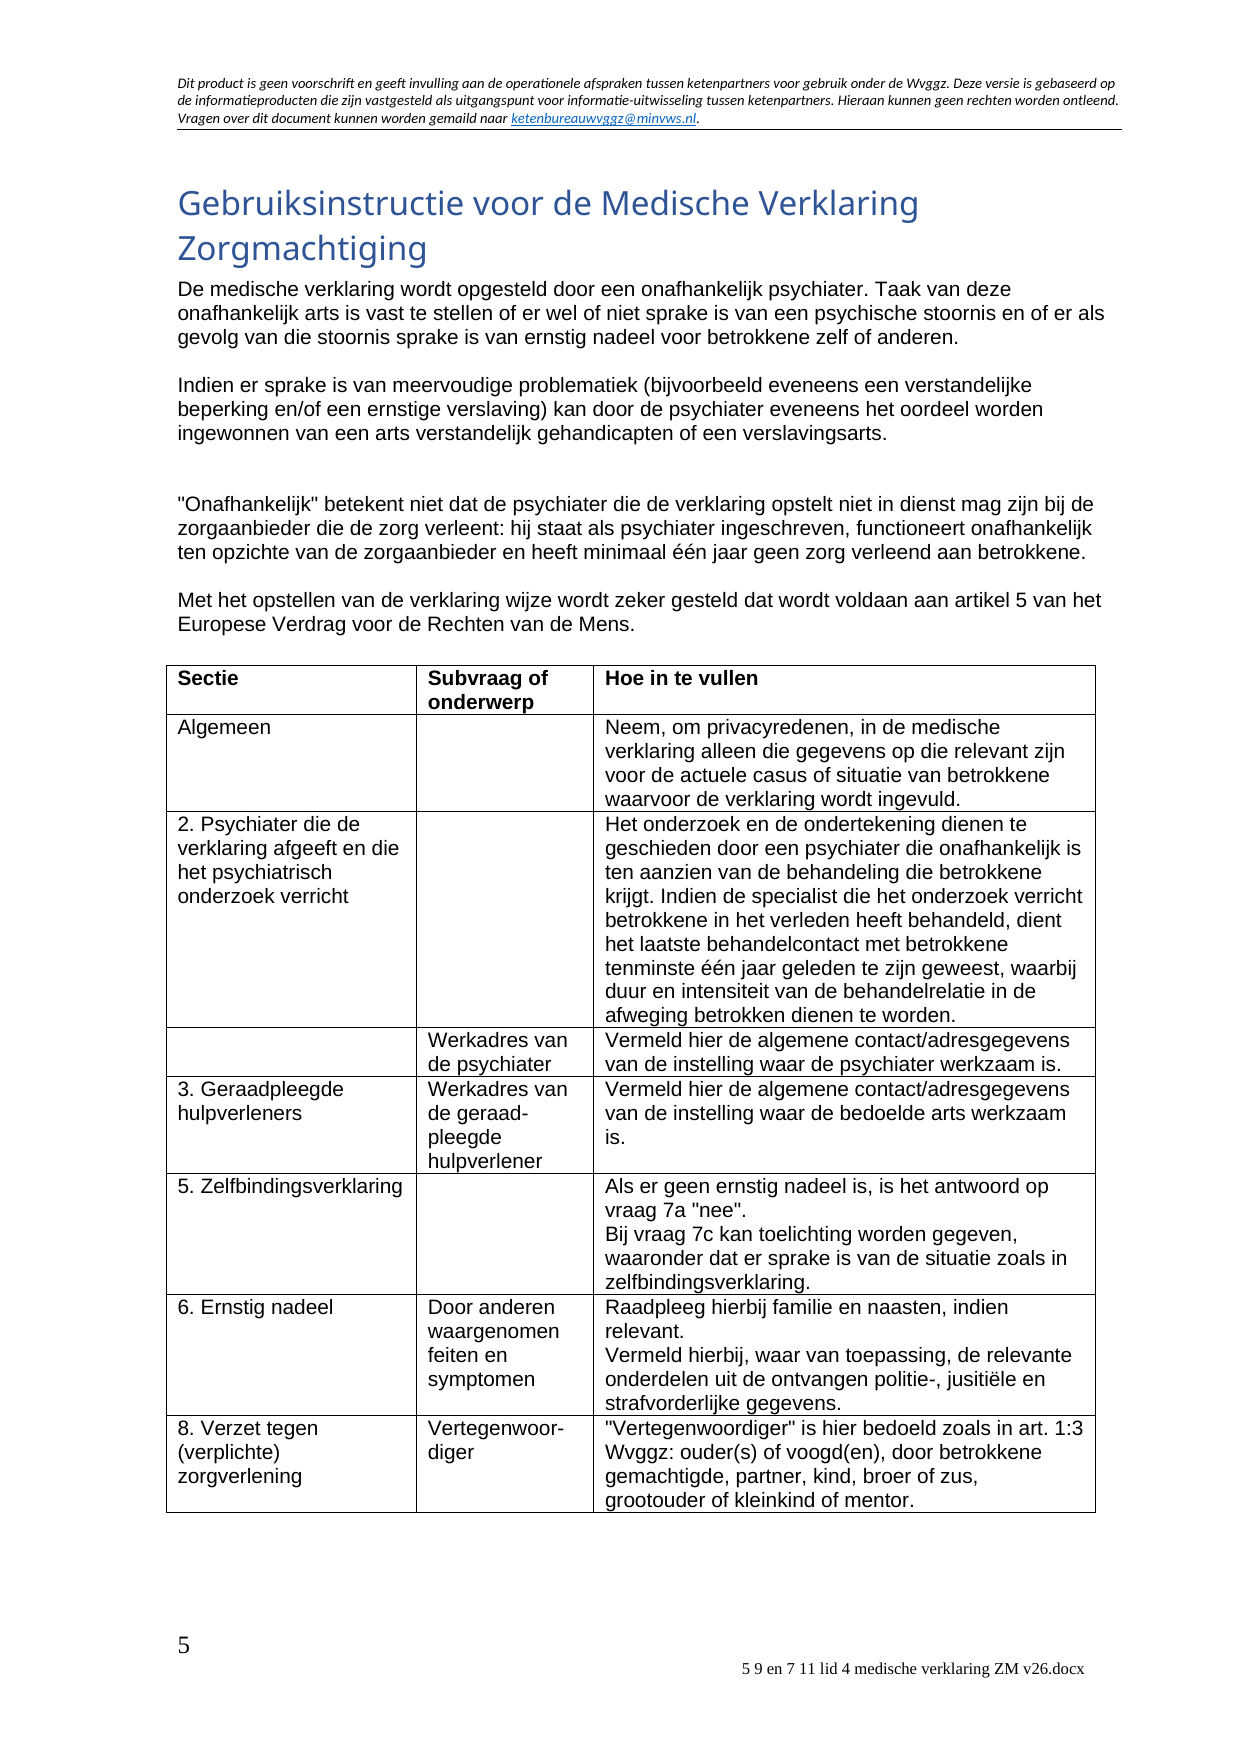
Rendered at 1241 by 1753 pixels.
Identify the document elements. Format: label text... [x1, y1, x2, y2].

table_cell Vermeld hier de algemene contact/adresgegevens van de instelling waar de bedoelde arts werkzaam is. [594, 1077, 1095, 1173]
table_cell [417, 1174, 593, 1294]
table_cell [167, 1028, 416, 1076]
table_cell Werkadres van de psychiater [417, 1028, 593, 1076]
table_cell 6. Ernstig nadeel [167, 1295, 416, 1415]
table_cell "Vertegenwoordiger" is hier bedoeld zoals in art. 1:3 Wvggz: ouder(s) of voogd(en), door betrokkene gemachtigde, partner, kind, broer of zus, grootouder of kleinkind of mentor. [594, 1416, 1095, 1512]
text De medische verklaring wordt opgesteld door een onafhankelijk psychiater. Taak van deze onafhankelijk arts is vast te stellen of er wel of niet sprake is van een psychische stoornis en of er als gevolg van die stoornis sprake is van ernstig nadeel voor betrokkene zelf of anderen. [177, 277, 1122, 348]
table_cell Werkadres van de geraad-pleegde hulpverlener [417, 1077, 593, 1173]
table_cell Als er geen ernstig nadeel is, is het antwoord op vraag 7a "nee". Bij vraag 7c kan toelichting worden gegeven, waaronder dat er sprake is van de situatie zoals in zelfbindingsverklaring. [594, 1174, 1095, 1294]
text Indien er sprake is van meervoudige problematiek (bijvoorbeeld eveneens een verstandelijke beperking en/of een ernstige verslaving) kan door de psychiater eveneens het oordeel worden ingewonnen van een arts verstandelijk gehandicapten of een verslavingsarts. [177, 372, 1122, 444]
text "Onafhankelijk" betekent niet dat de psychiater die de verklaring opstelt niet in dienst mag zijn bij de zorgaanbieder die de zorg verleent: hij staat als psychiater ingeschreven, functioneert onafhankelijk ten opzichte van de zorgaanbieder en heeft minimaal één jaar geen zorg verleend aan betrokkene. [177, 492, 1122, 564]
table_cell Algemeen [167, 715, 416, 811]
table_header Hoe in te vullen [594, 666, 1095, 714]
table_cell [417, 812, 593, 1027]
table_header Subvraag of onderwerp [417, 666, 593, 714]
table_cell Neem, om privacyredenen, in de medische verklaring alleen die gegevens op die relevant zijn voor de actuele casus of situatie van betrokkene waarvoor de verklaring wordt ingevuld. [594, 715, 1095, 811]
subtitle Gebruiksinstructie voor de Medische Verklaring Zorgmachtiging [177, 179, 1122, 270]
table_cell 3. Geraadpleegde hulpverleners [167, 1077, 416, 1173]
table_cell Vertegenwoor-diger [417, 1416, 593, 1512]
table_cell Het onderzoek en de ondertekening dienen te geschieden door een psychiater die onafhankelijk is ten aanzien van de behandeling die betrokkene krijgt. Indien de specialist die het onderzoek verricht betrokkene in het verleden heeft behandeld, dient het laatste behandelcontact met betrokkene tenminste één jaar geleden te zijn geweest, waarbij duur en intensiteit van de behandelrelatie in de afweging betrokken dienen te worden. [594, 812, 1095, 1027]
table_cell Raadpleeg hierbij familie en naasten, indien relevant. Vermeld hierbij, waar van toepassing, de relevante onderdelen uit de ontvangen politie-, jusitiële en strafvorderlijke gegevens. [594, 1295, 1095, 1415]
table_cell 2. Psychiater die de verklaring afgeeft en die het psychiatrisch onderzoek verricht [167, 812, 416, 1027]
table_cell Door anderen waargenomen feiten en symptomen [417, 1295, 593, 1415]
table_cell 8. Verzet tegen (verplichte) zorgverlening [167, 1416, 416, 1512]
table_cell 5. Zelfbindingsverklaring [167, 1174, 416, 1294]
table_cell Vermeld hier de algemene contact/adresgegevens van de instelling waar de psychiater werkzaam is. [594, 1028, 1095, 1076]
table_header Sectie [167, 666, 416, 714]
table_cell [417, 715, 593, 811]
text Met het opstellen van de verklaring wijze wordt zeker gesteld dat wordt voldaan aan artikel 5 van het Europese Verdrag voor de Rechten van de Mens. [177, 588, 1122, 636]
